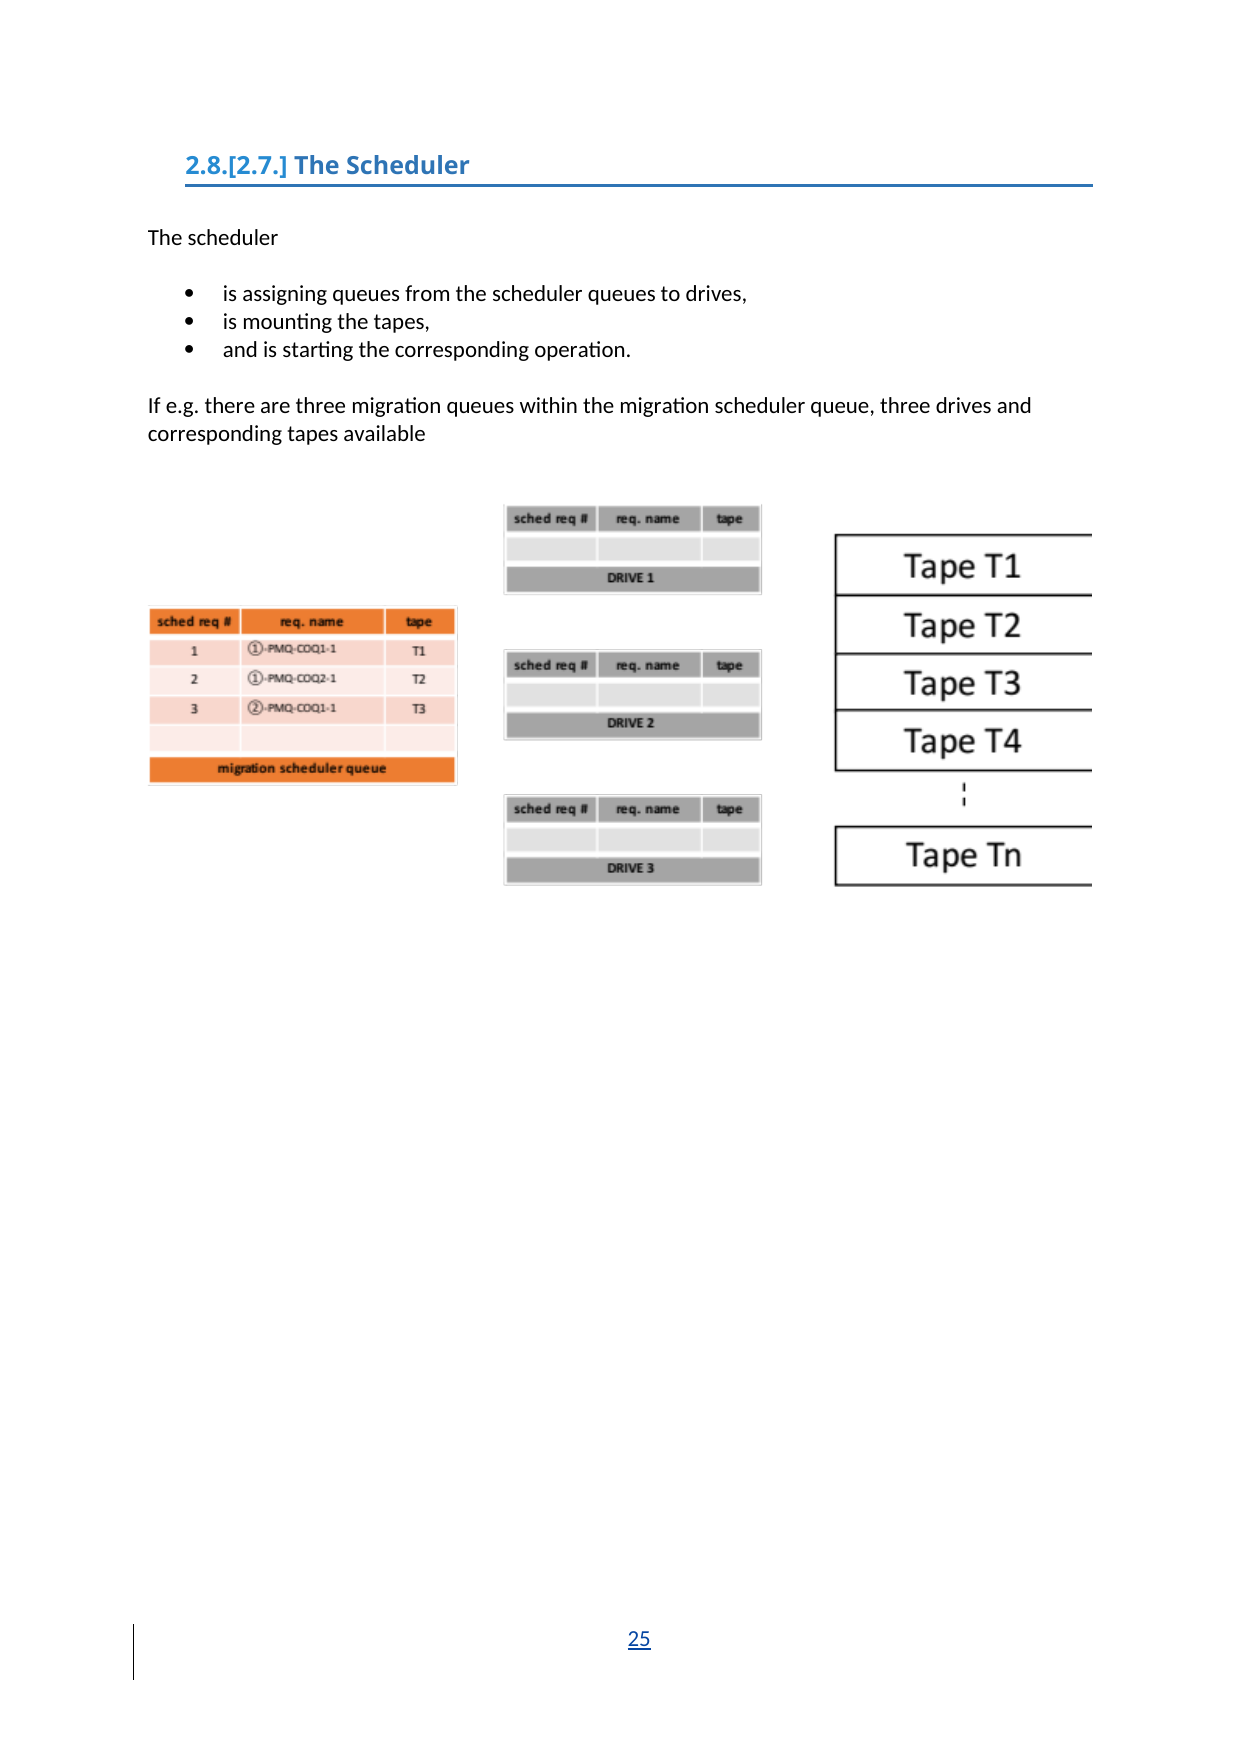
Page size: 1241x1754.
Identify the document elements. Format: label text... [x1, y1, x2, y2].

text The scheduler [148, 223, 1093, 251]
text If e.g. there are three migration queues within the migration scheduler queue, three drives and corresponding tapes available [148, 391, 1093, 447]
list is assigning queues from the scheduler queues to drives, [185, 279, 1093, 307]
list and is starting the corresponding operation. [185, 335, 1093, 363]
subtitle The Scheduler [185, 148, 1093, 184]
list is mounting the tapes, [185, 307, 1093, 335]
